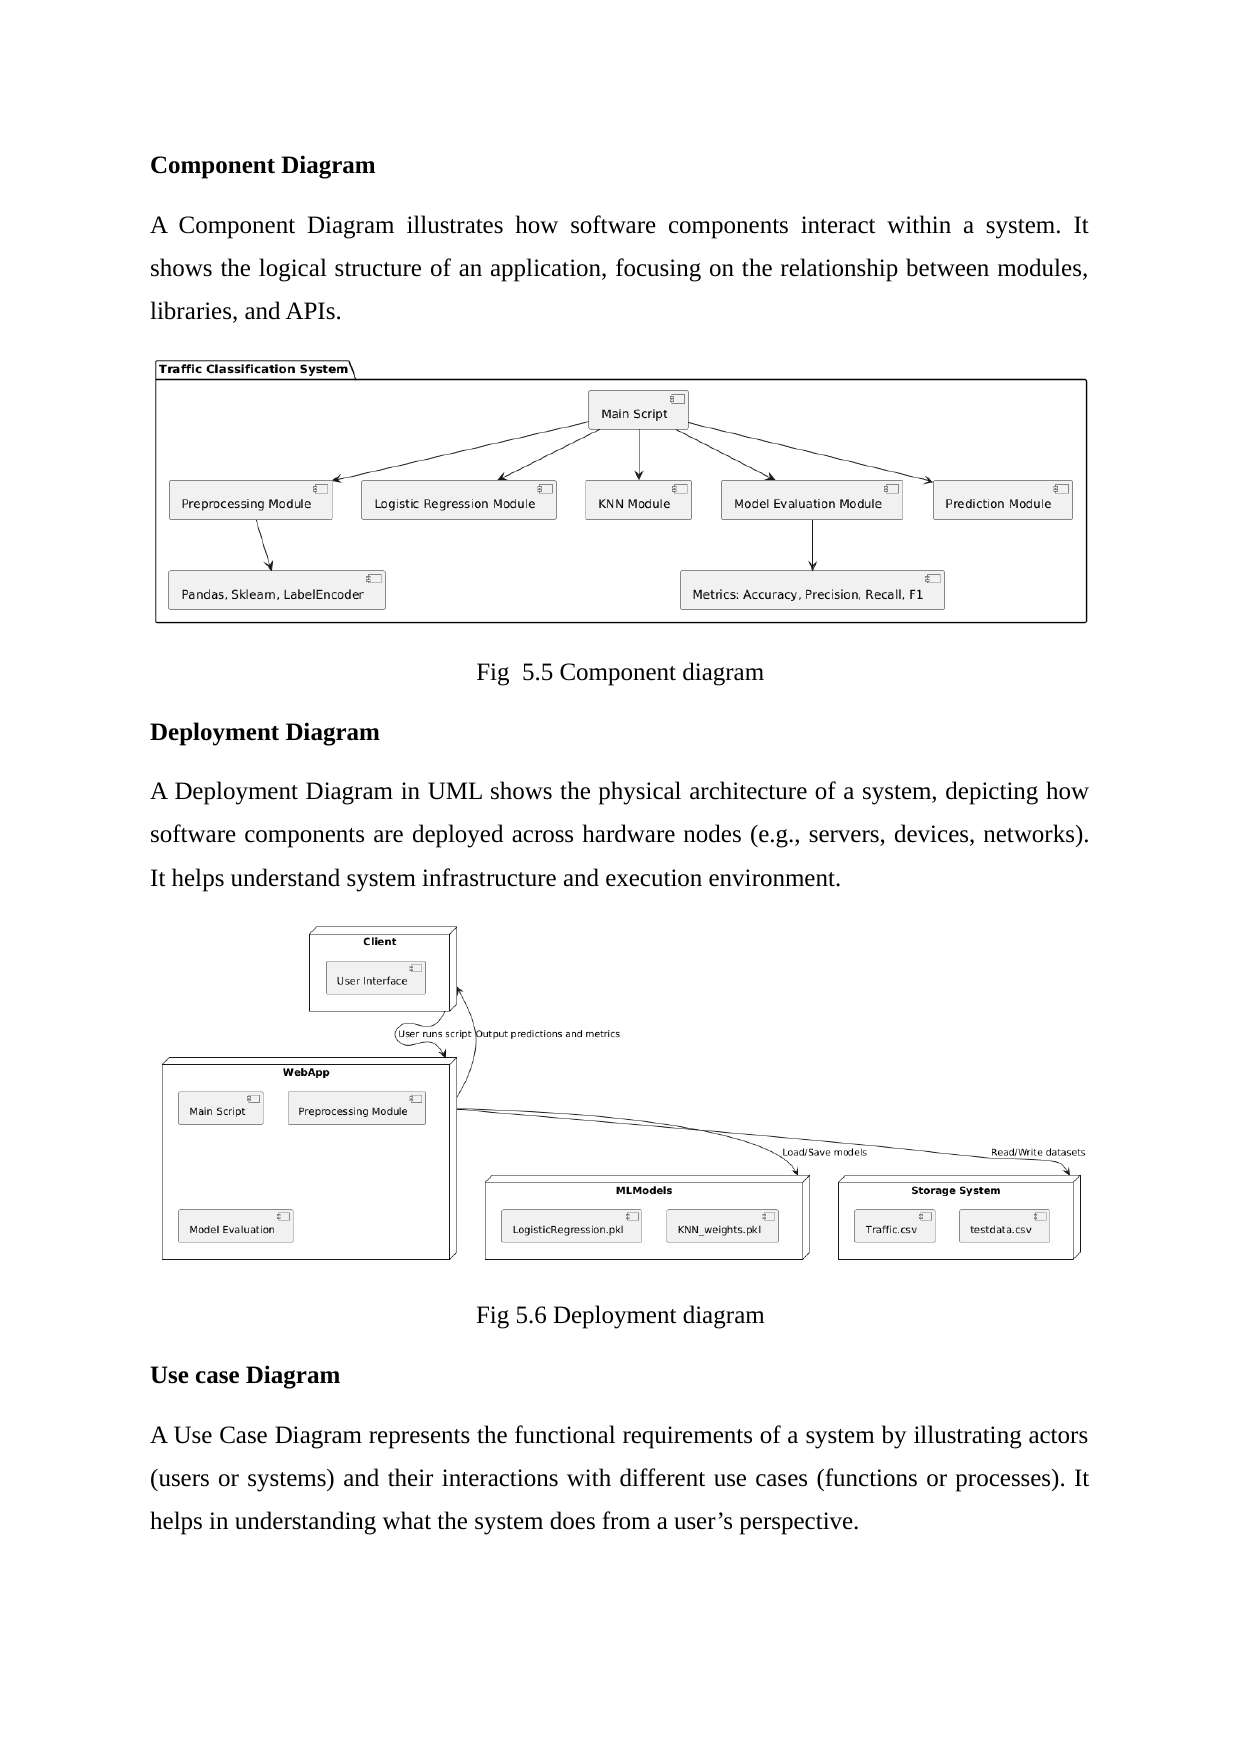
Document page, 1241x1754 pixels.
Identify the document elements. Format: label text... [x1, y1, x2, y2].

text A Use Case Diagram represents the functional requirements of a system by illustrating actors (users or systems) and their interactions with different use cases (functions or processes). It helps in understanding what the system does from a user’s perspective. [150, 1420, 1090, 1535]
picture [150, 355, 1091, 627]
text Fig 5.6 Deployment diagram [150, 1300, 1090, 1329]
text A Component Diagram illustrates how software components interact within a system. It shows the logical structure of an application, focusing on the relationship between modules, libraries, and APIs. [150, 210, 1090, 325]
text Fig 5.5 Component diagram [150, 657, 1090, 686]
text Use case Diagram [150, 1360, 1090, 1389]
text Component Diagram [150, 150, 1090, 179]
picture [150, 922, 1091, 1270]
text Deployment Diagram [150, 717, 1090, 745]
text A Deployment Diagram in UML shows the physical architecture of a system, depicting how software components are deployed across hardware nodes (e.g., servers, devices, networks). It helps understand system infrastructure and execution environment. [150, 776, 1090, 891]
